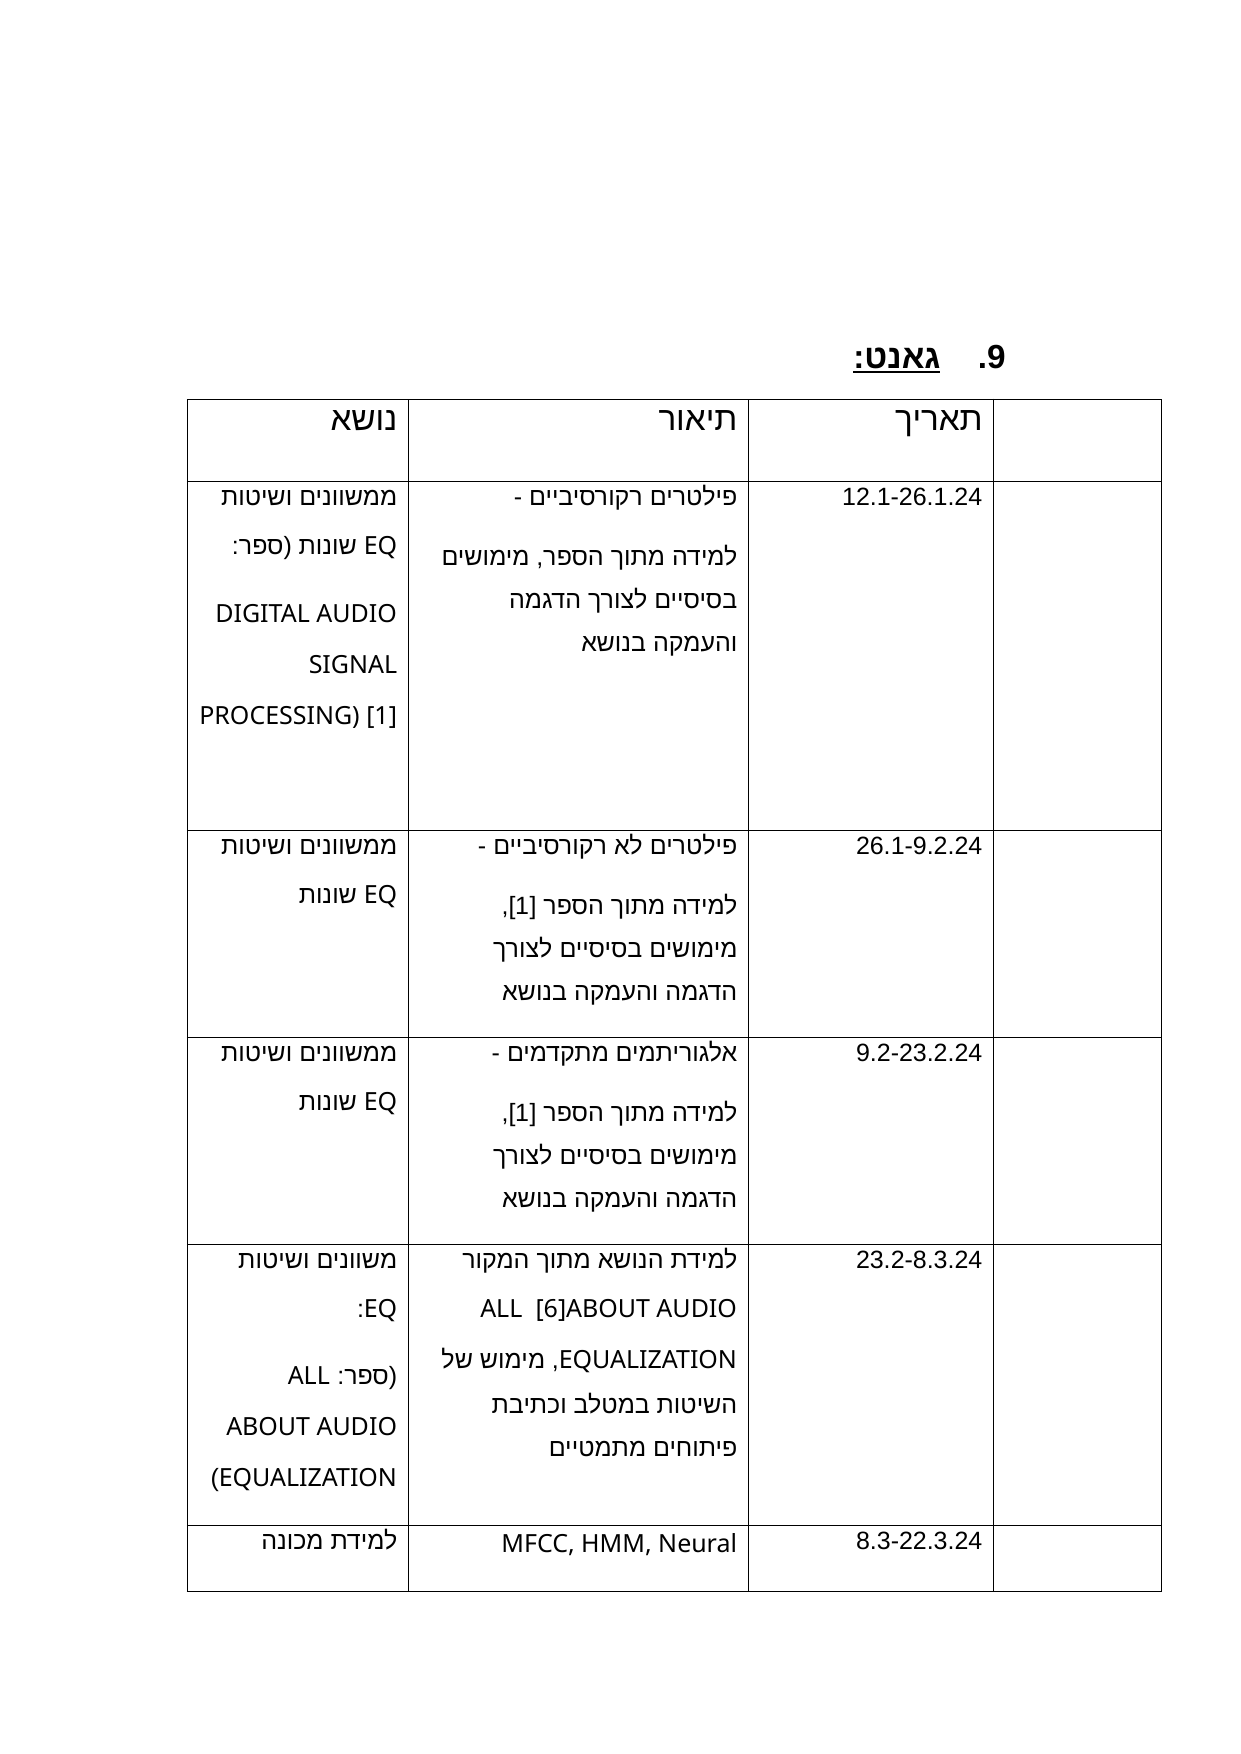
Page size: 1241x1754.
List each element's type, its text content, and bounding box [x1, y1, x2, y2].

table_cell [994, 1245, 1161, 1525]
table_header נושא [188, 400, 408, 481]
table_cell [994, 482, 1161, 830]
table_cell 9.2-23.2.24 [749, 1038, 993, 1243]
table_cell למידת הנושא מתוך המקור ALL [6]ABOUT AUDIO EQUALIZATION, מימוש של השיטות במטלב וכתיבת פיתוחים מתמטיים [409, 1245, 748, 1525]
table_cell אלגוריתמים מתקדמים - למידה מתוך הספר [1], מימושים בסיסיים לצורך הדגמה והעמקה בנושא [409, 1038, 748, 1243]
table_cell [994, 1526, 1161, 1591]
table_cell משוונים ושיטות EQ: (ספר: ALL ABOUT AUDIO EQUALIZATION) [188, 1245, 408, 1525]
table_header [994, 400, 1161, 481]
table_cell 8.3-22.3.24 [749, 1526, 993, 1591]
table_cell [994, 1038, 1161, 1243]
table_cell פילטרים לא רקורסיביים - למידה מתוך הספר [1], מימושים בסיסיים לצורך הדגמה והעמקה בנושא [409, 831, 748, 1037]
table_cell ממשוונים ושיטות EQ שונות [188, 1038, 408, 1243]
table_header תאריך [749, 400, 993, 481]
list גאנט: [187, 338, 978, 376]
table_cell 12.1-26.1.24 [749, 482, 993, 830]
table_cell [994, 831, 1161, 1037]
table_cell ממשוונים ושיטות EQ שונות [188, 831, 408, 1037]
table_header תיאור [409, 400, 748, 481]
table_cell 26.1-9.2.24 [749, 831, 993, 1037]
table_cell ממשוונים ושיטות EQ שונות (ספר: DIGITAL AUDIO SIGNAL PROCESSING) [1] [188, 482, 408, 830]
table_cell למידת מכונה [188, 1526, 408, 1591]
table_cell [409, 1526, 748, 1591]
table_cell פילטרים רקורסיביים - למידה מתוך הספר, מימושים בסיסיים לצורך הדגמה והעמקה בנושא [409, 482, 748, 830]
table_cell 23.2-8.3.24 [749, 1245, 993, 1525]
